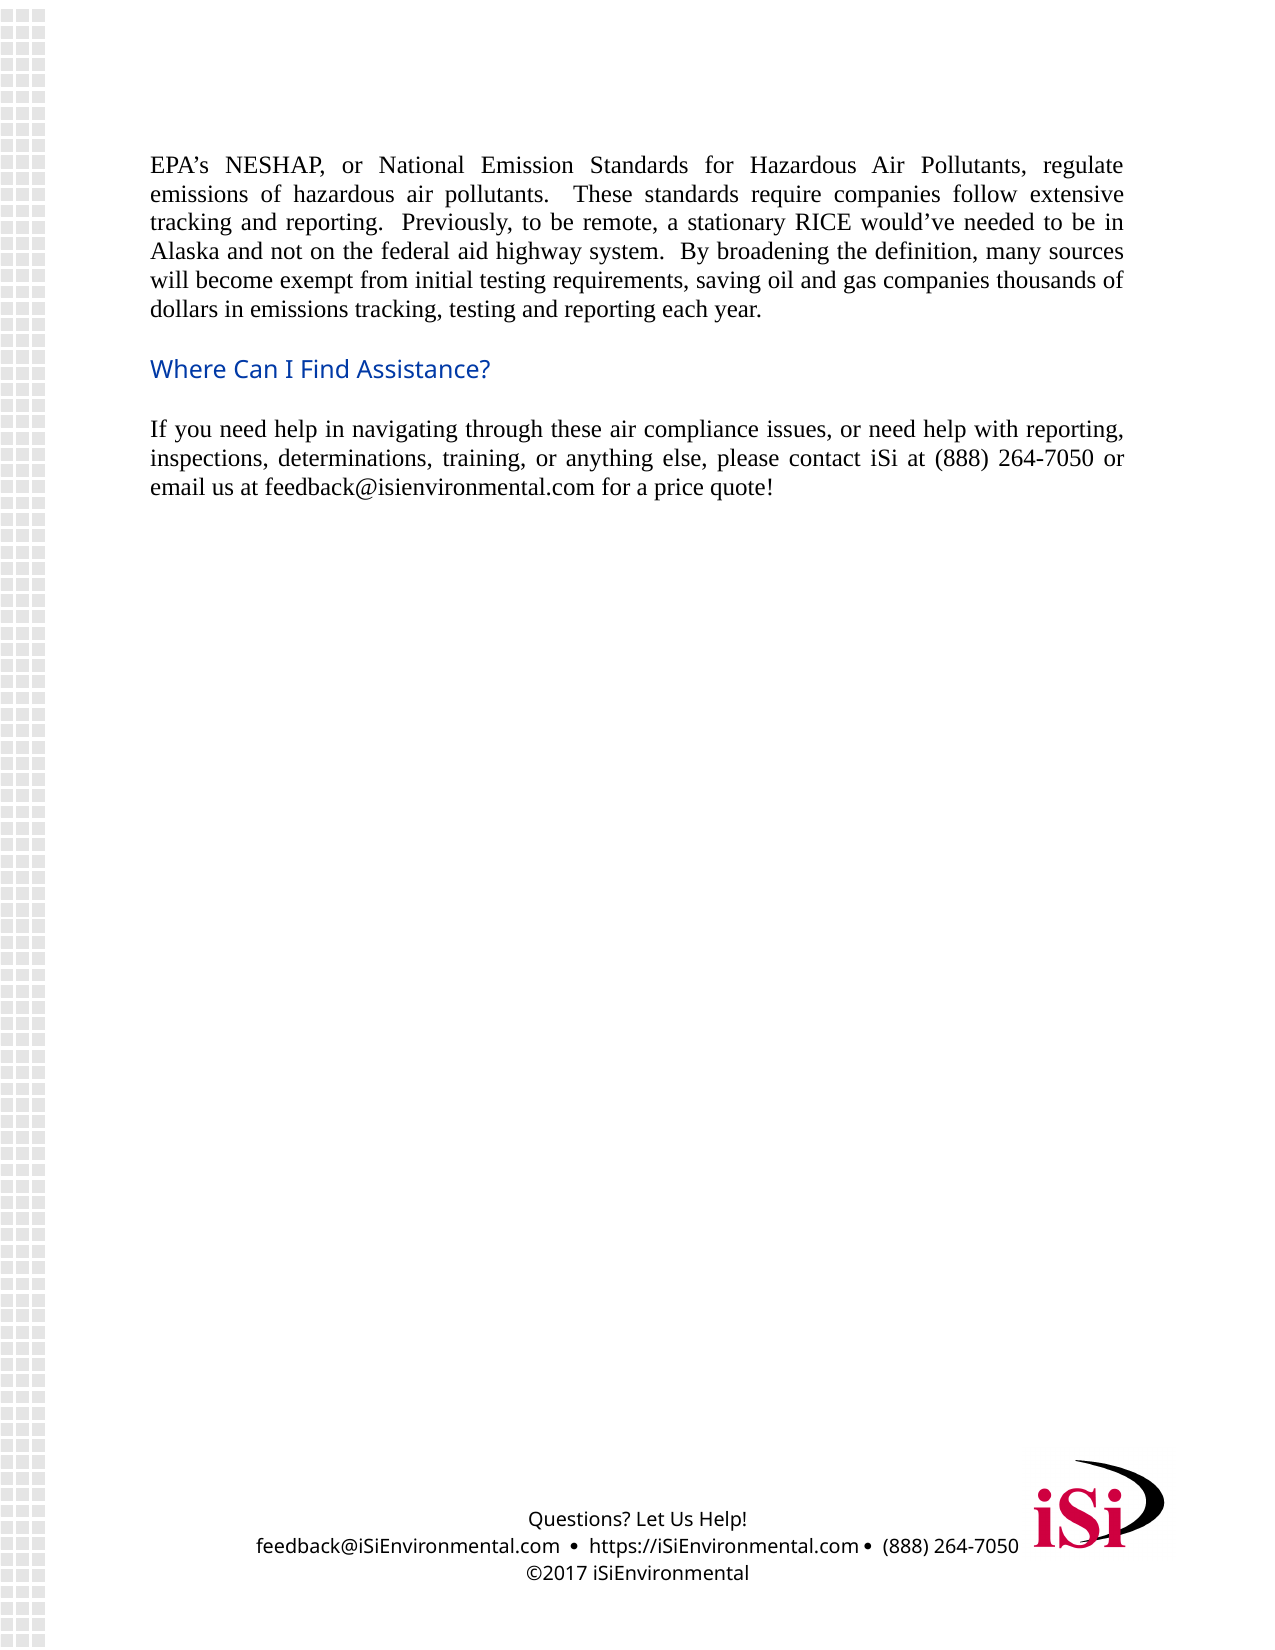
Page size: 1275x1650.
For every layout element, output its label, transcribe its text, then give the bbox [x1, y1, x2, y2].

text EPA’s NESHAP, or National Emission Standards for Hazardous Air Pollutants, regulate emissions of hazardous air pollutants. These standards require companies follow extensive tracking and reporting. Previously, to be remote, a stationary RICE would’ve needed to be in Alaska and not on the federal aid highway system. By broadening the definition, many sources will become exempt from initial testing requirements, saving oil and gas companies thousands of dollars in emissions tracking, testing and reporting each year. [150, 150, 1125, 322]
text If you need help in navigating through these air compliance issues, or need help with reporting, inspections, determinations, training, or anything else, please contact iSi at (888) 264-7050 or email us at feedback@isienvironmental.com for a price quote! [150, 414, 1125, 500]
text Where Can I Find Assistance? [150, 351, 1125, 385]
picture [1021, 1447, 1177, 1561]
